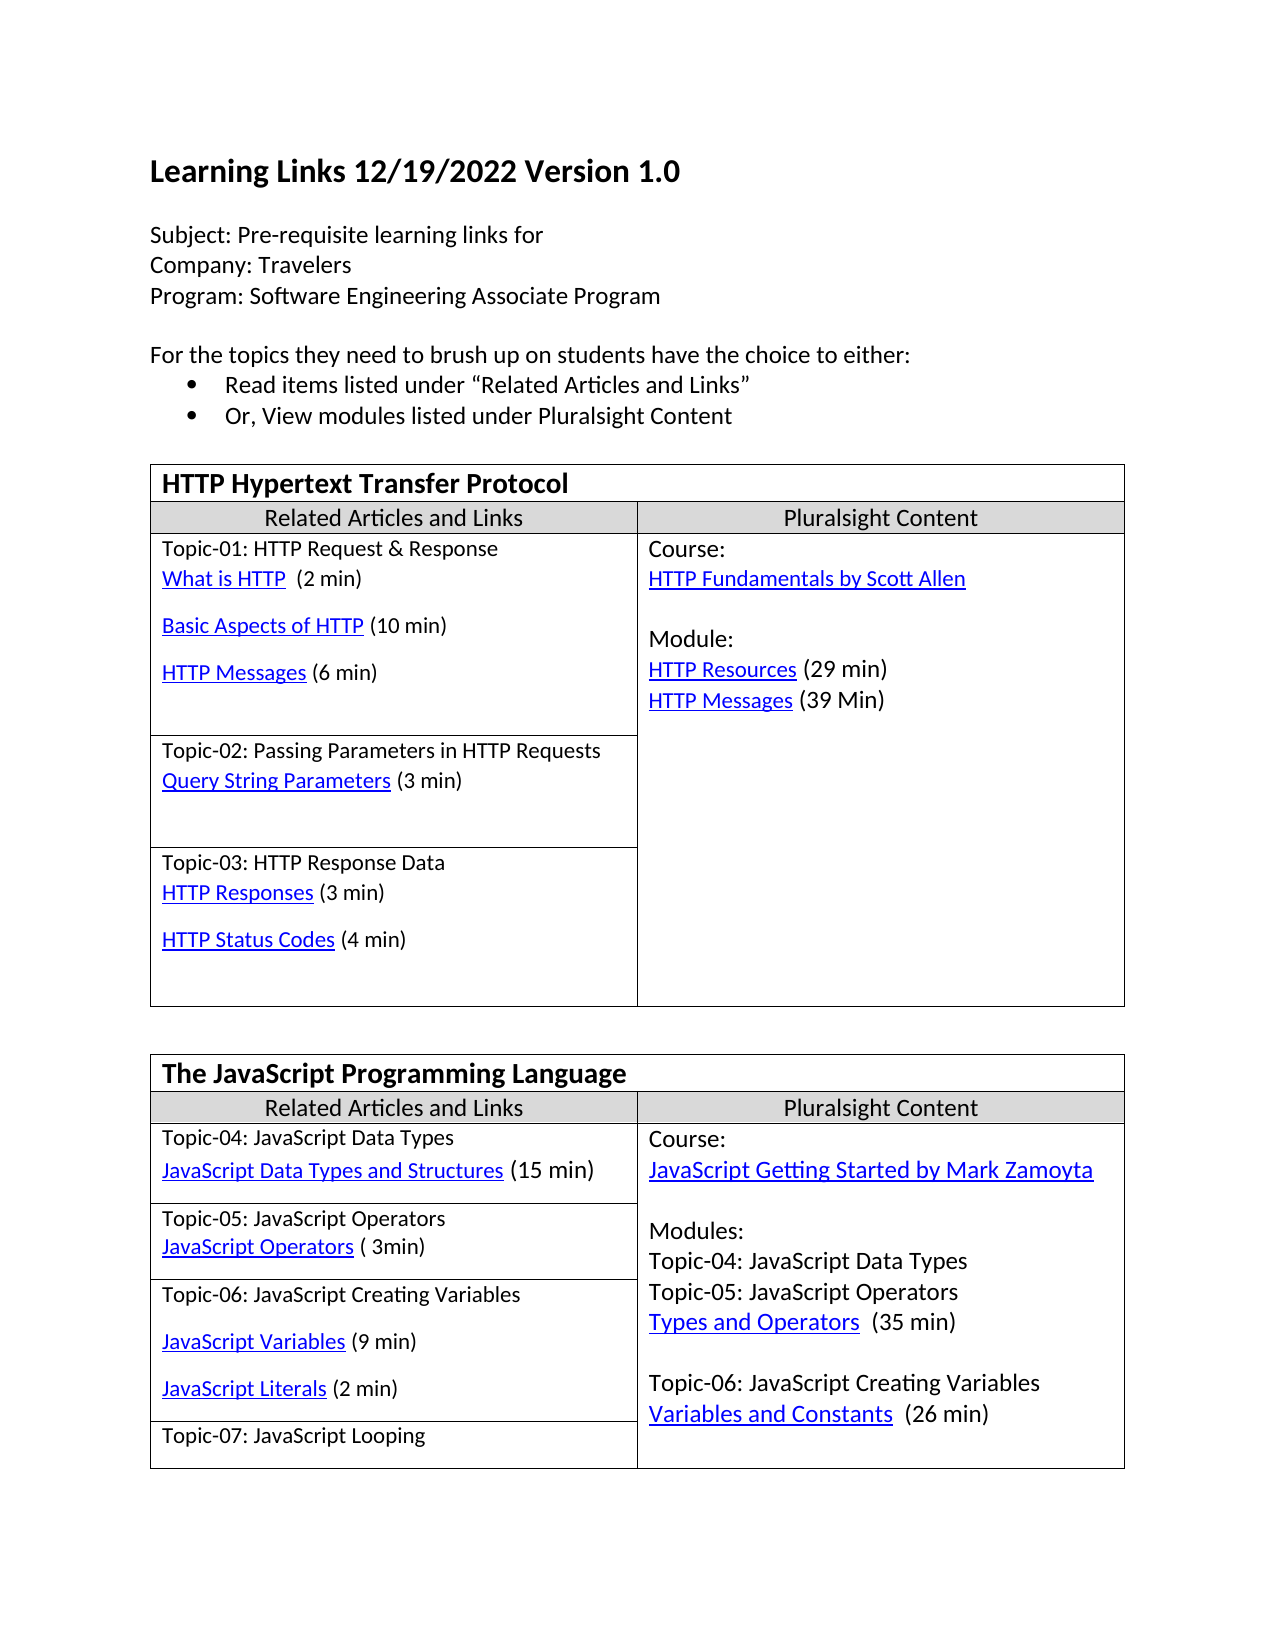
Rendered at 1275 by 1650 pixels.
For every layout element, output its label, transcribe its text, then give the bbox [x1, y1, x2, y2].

table_header HTTP Hypertext Transfer Protocol [151, 465, 1124, 501]
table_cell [151, 1422, 637, 1468]
table_cell Pluralsight Content [638, 502, 1124, 533]
text Program: Software Engineering Associate Program [150, 280, 1125, 310]
text For the topics they need to brush up on students have the choice to either: [150, 339, 1125, 369]
table_cell Topic-05: JavaScript Operators JavaScript Operators ( 3min) [151, 1204, 637, 1279]
list Read items listed under “Related Articles and Links” [187, 369, 1125, 400]
text Company: Travelers [150, 249, 1125, 280]
table_cell Course: HTTP Fundamentals by Scott Allen Module: HTTP Resources (29 min) HTTP Messages (39 Min) [638, 534, 1124, 1006]
table_cell Related Articles and Links [151, 502, 637, 533]
table_header The JavaScript Programming Language [151, 1055, 1124, 1091]
list Or, View modules listed under Pluralsight Content [187, 400, 1125, 430]
table_cell Pluralsight Content [638, 1092, 1124, 1122]
text Subject: Pre-requisite learning links for [150, 219, 1125, 249]
table_cell Related Articles and Links [151, 1092, 637, 1122]
table_cell Topic-04: JavaScript Data Types JavaScript Data Types and Structures (15 min) [151, 1124, 637, 1203]
table_cell Topic-06: JavaScript Creating Variables JavaScript Variables (9 min) JavaScript Literals (2 min) [151, 1280, 637, 1421]
table_cell Topic-02: Passing Parameters in HTTP Requests Query String Parameters (3 min) [151, 736, 637, 847]
table_cell Topic-03: HTTP Response Data HTTP Responses (3 min) HTTP Status Codes (4 min) [151, 848, 637, 1006]
text Learning Links 12/19/2022 Version 1.0 [150, 150, 1125, 191]
table_cell Topic-01: HTTP Request & Response What is HTTP (2 min) Basic Aspects of HTTP (10 min) HTTP Messages (6 min) [151, 534, 637, 735]
table_cell Course: JavaScript Getting Started by Mark Zamoyta Modules: Topic-04: JavaScript Data Types Topic-05: JavaScript Operators Types and Operators (35 min) Topic-06: JavaScript Creating Variables Variables and Constants (26 min) Topic-07: JavaScript Looping Topic-08: JavaScript Decision constructs Program Flow (33 min) [638, 1124, 1124, 1468]
